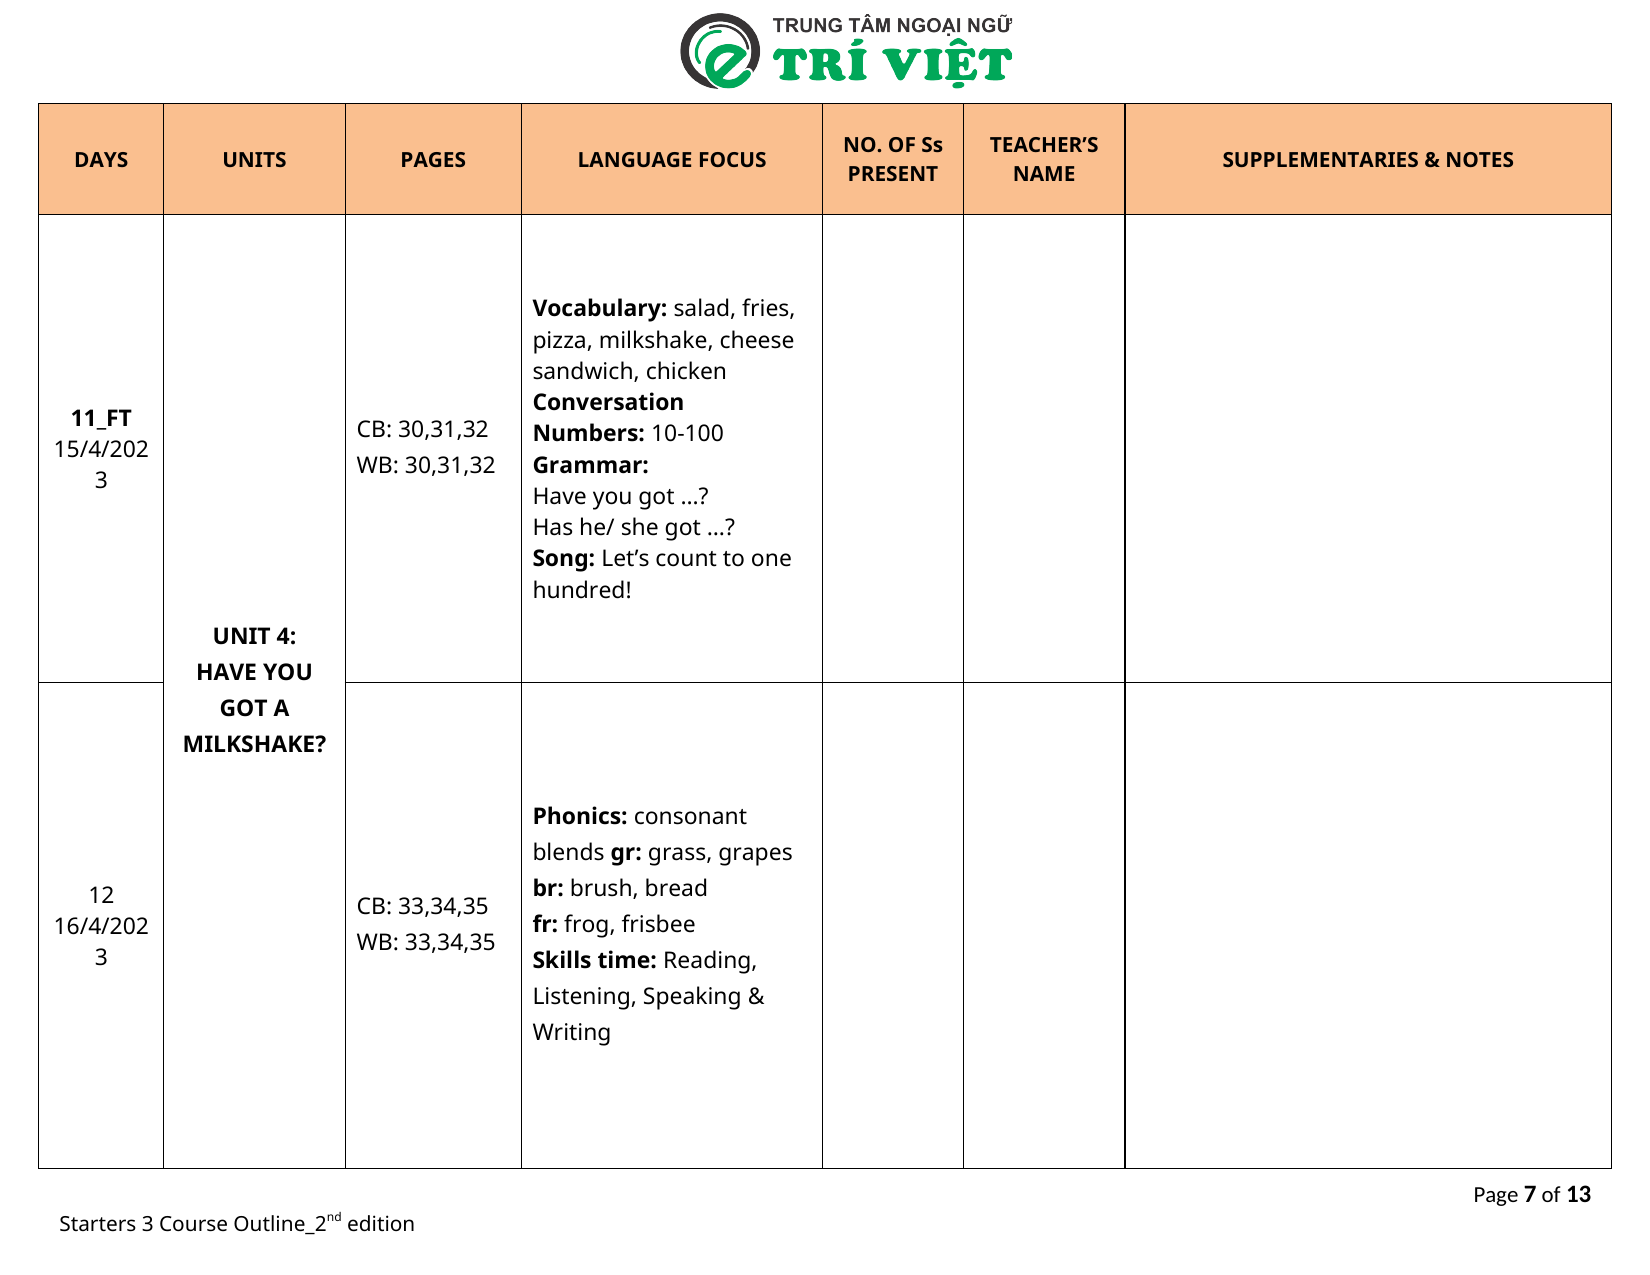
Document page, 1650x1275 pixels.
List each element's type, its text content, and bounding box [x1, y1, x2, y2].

table_cell CB: 30,31,32 WB: 30,31,32 [346, 215, 521, 682]
table_cell UNITS [164, 104, 345, 214]
table_cell DAYS [39, 104, 163, 214]
table_cell [823, 215, 963, 682]
table_cell 11_FT 15/4/2023 [39, 215, 163, 682]
table_cell LANGUAGE FOCUS [522, 104, 822, 214]
picture [680, 13, 1013, 89]
table_cell [1126, 215, 1611, 682]
table_cell Phonics: consonant blends gr: grass, grapes br: brush, bread fr: frog, frisbee Skills time: Reading, Listening, Speaking & Writing [522, 683, 822, 1168]
table_cell CB: 33,34,35 WB: 33,34,35 [346, 683, 521, 1168]
table_cell UNIT 4: HAVE YOU GOT A MILKSHAKE? [164, 215, 345, 1168]
table_cell [964, 683, 1124, 1168]
table_cell Vocabulary: salad, fries, pizza, milkshake, cheese sandwich, chicken Conversation Numbers: 10-100 Grammar: Have you got …? Has he/ she got …? Song: Let’s count to one hundred! [522, 215, 822, 682]
table_cell PAGES [346, 104, 521, 214]
table_cell NO. OF Ss PRESENT [823, 104, 963, 214]
table_cell TEACHER’S NAME [964, 104, 1124, 214]
table_cell SUPPLEMENTARIES & NOTES [1126, 104, 1611, 214]
table_cell [964, 215, 1124, 682]
table_cell [823, 683, 963, 1168]
table_cell [1126, 683, 1611, 1168]
table_cell 12 16/4/2023 [39, 683, 163, 1168]
